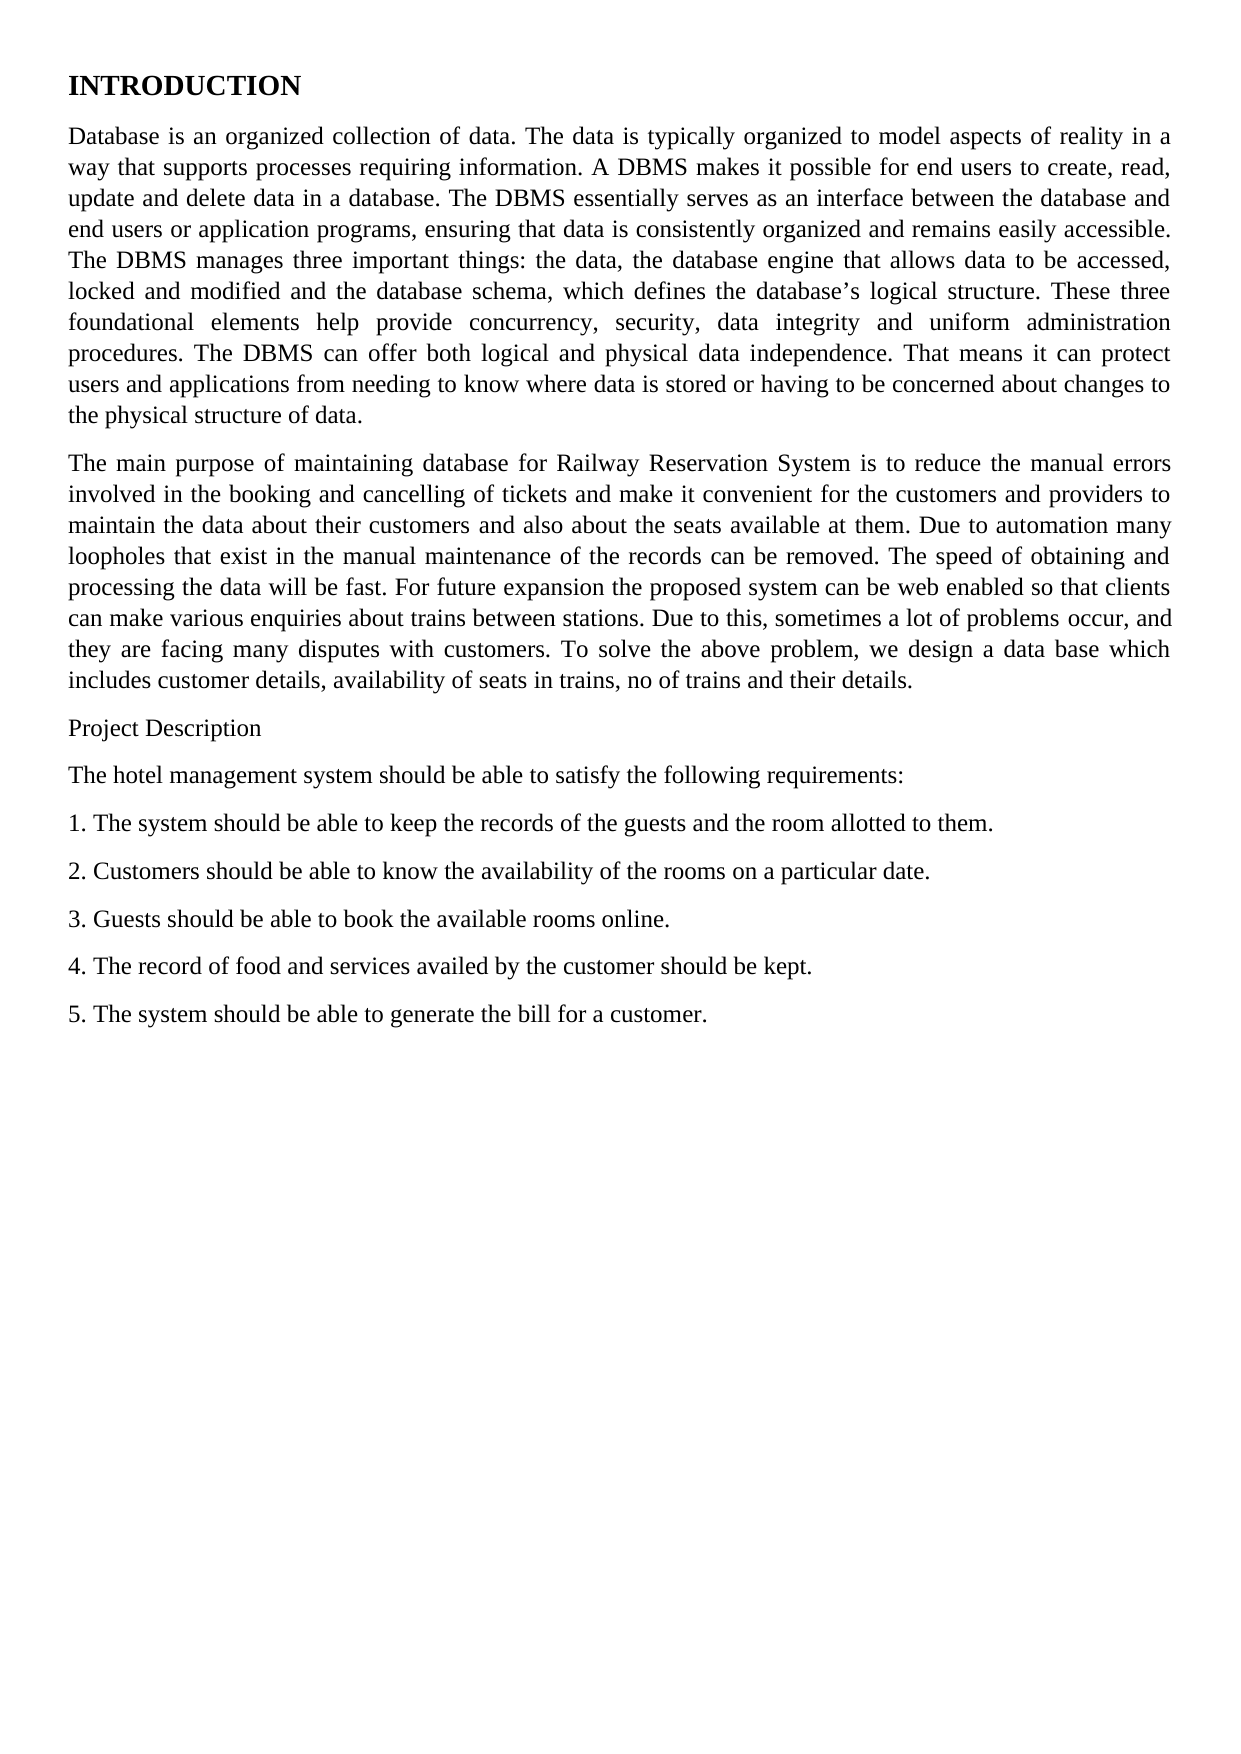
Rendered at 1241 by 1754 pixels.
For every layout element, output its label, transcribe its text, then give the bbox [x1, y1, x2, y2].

text 3. Guests should be able to book the available rooms online. [68, 904, 1172, 932]
text The hotel management system should be able to satisfy the following requirements: [68, 761, 1172, 789]
text Project Description [68, 713, 1172, 742]
text 1. The system should be able to keep the records of the guests and the room allotted to them. [68, 808, 1172, 837]
text Database is an organized collection of data. The data is typically organized to model aspects of reality in a way that supports processes requiring information. A DBMS makes it possible for end users to create, read, update and delete data in a database. The DBMS essentially serves as an interface between the database and end users or application programs, ensuring that data is consistently organized and remains easily accessible. The DBMS manages three important things: the data, the database engine that allows data to be accessed, locked and modified and the database schema, which defines the database’s logical structure. These three foundational elements help provide concurrency, security, data integrity and uniform administration procedures. The DBMS can offer both logical and physical data independence. That means it can protect users and applications from needing to know where data is stored or having to be concerned about changes to the physical structure of data. [68, 121, 1172, 429]
text The main purpose of maintaining database for Railway Reservation System is to reduce the manual errors involved in the booking and cancelling of tickets and make it convenient for the customers and providers to maintain the data about their customers and also about the seats available at them. Due to automation many loopholes that exist in the manual maintenance of the records can be removed. The speed of obtaining and processing the data will be fast. For future expansion the proposed system can be web enabled so that clients can make various enquiries about trains between stations. Due to this, sometimes a lot of problems occur, and they are facing many disputes with customers. To solve the above problem, we design a data base which includes customer details, availability of seats in trains, no of trains and their details. [68, 448, 1172, 694]
text 4. The record of food and services availed by the customer should be kept. [68, 951, 1172, 980]
text 2. Customers should be able to know the availability of the rooms on a particular date. [68, 856, 1172, 885]
text 5. The system should be able to generate the bill for a customer. [68, 999, 1172, 1028]
text INTRODUCTION [68, 68, 1172, 101]
